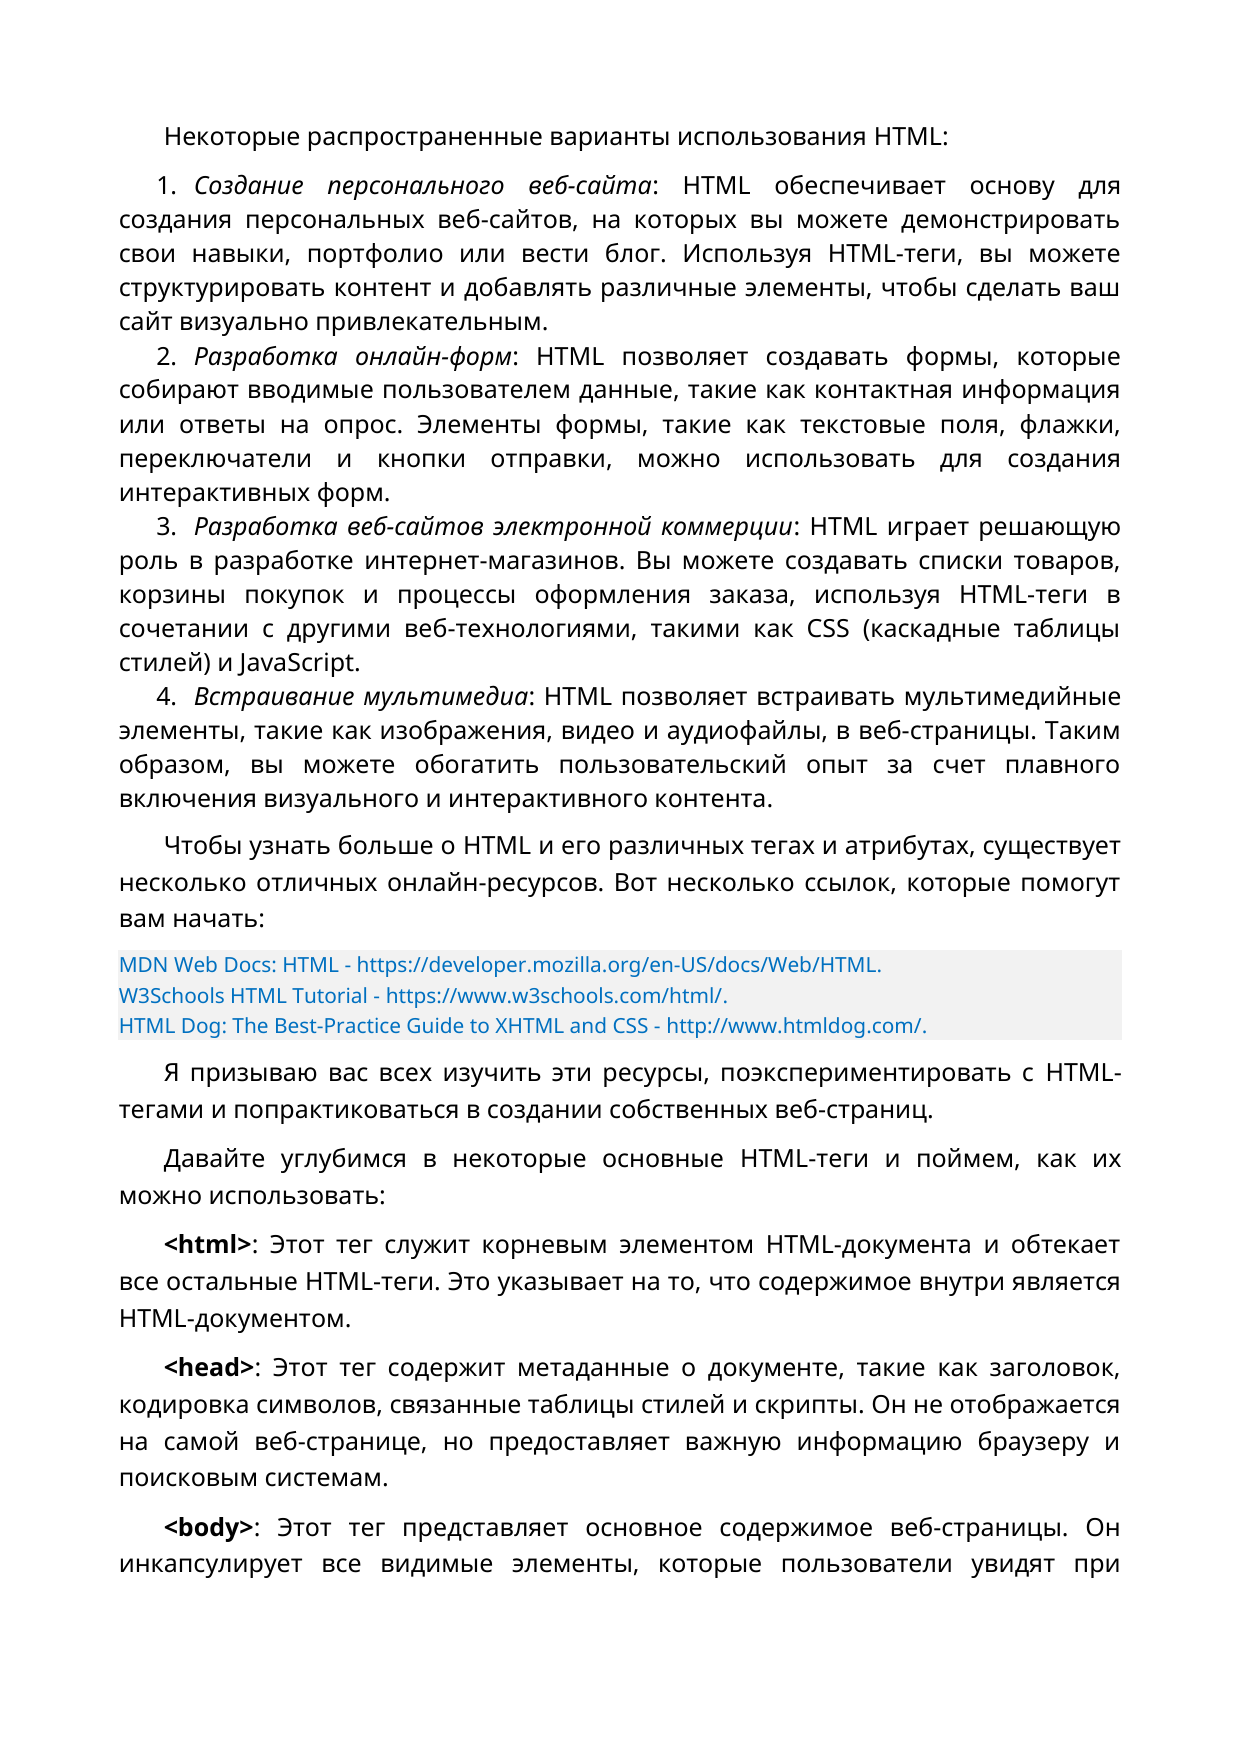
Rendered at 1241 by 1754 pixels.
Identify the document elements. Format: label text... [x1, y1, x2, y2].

text Давайте углубимся в некоторые основные HTML-теги и поймем, как их можно использовать: [118, 1141, 1122, 1212]
text Я призываю вас всех изучить эти ресурсы, поэкспериментировать с HTML-тегами и попрактиковаться в создании собственных веб-страниц. [118, 1055, 1122, 1126]
list Создание персонального веб-сайта: HTML обеспечивает основу для создания персональных веб-сайтов, на которых вы можете демонстрировать свои навыки, портфолио или вести блог. Используя HTML-теги, вы можете структурировать контент и добавлять различные элементы, чтобы сделать ваш сайт визуально привлекательным. [118, 168, 1122, 338]
text Чтобы узнать больше о HTML и его различных тегах и атрибутах, существует несколько отличных онлайн-ресурсов. Вот несколько ссылок, которые помогут вам начать: [118, 827, 1122, 935]
text HTML Dog: The Best-Practice Guide to XHTML and CSS - http://www.htmldog.com/. [118, 1012, 1122, 1040]
text <html>: Этот тег служит корневым элементом HTML-документа и обтекает все остальные HTML-теги. Это указывает на то, что содержимое внутри является HTML-документом. [118, 1227, 1122, 1334]
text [118, 1509, 1122, 1580]
text Встраивание мультимедиа: HTML позволяет встраивать мультимедийные элементы, такие как изображения, видео и аудиофайлы, в веб-страницы. Таким образом, вы можете обогатить пользовательский опыт за счет плавного включения визуального и интерактивного контента. [118, 679, 1122, 815]
text <head>: Этот тег содержит метаданные о документе, такие как заголовок, кодировка символов, связанные таблицы стилей и скрипты. Он не отображается на самой веб-странице, но предоставляет важную информацию браузеру и поисковым системам. [118, 1349, 1122, 1494]
text MDN Web Docs: HTML - https://developer.mozilla.org/en-US/docs/Web/HTML. [118, 950, 1122, 979]
text Разработка онлайн-форм: HTML позволяет создавать формы, которые собирают вводимые пользователем данные, такие как контактная информация или ответы на опрос. Элементы формы, такие как текстовые поля, флажки, переключатели и кнопки отправки, можно использовать для создания интерактивных форм. [118, 338, 1122, 508]
text Некоторые распространенные варианты использования HTML: [118, 118, 1122, 153]
text Разработка веб-сайтов электронной коммерции: HTML играет решающую роль в разработке интернет-магазинов. Вы можете создавать списки товаров, корзины покупок и процессы оформления заказа, используя HTML-теги в сочетании с другими веб-технологиями, такими как CSS (каскадные таблицы стилей) и JavaScript. [118, 508, 1122, 679]
text W3Schools HTML Tutorial - https://www.w3schools.com/html/. [118, 981, 1122, 1009]
